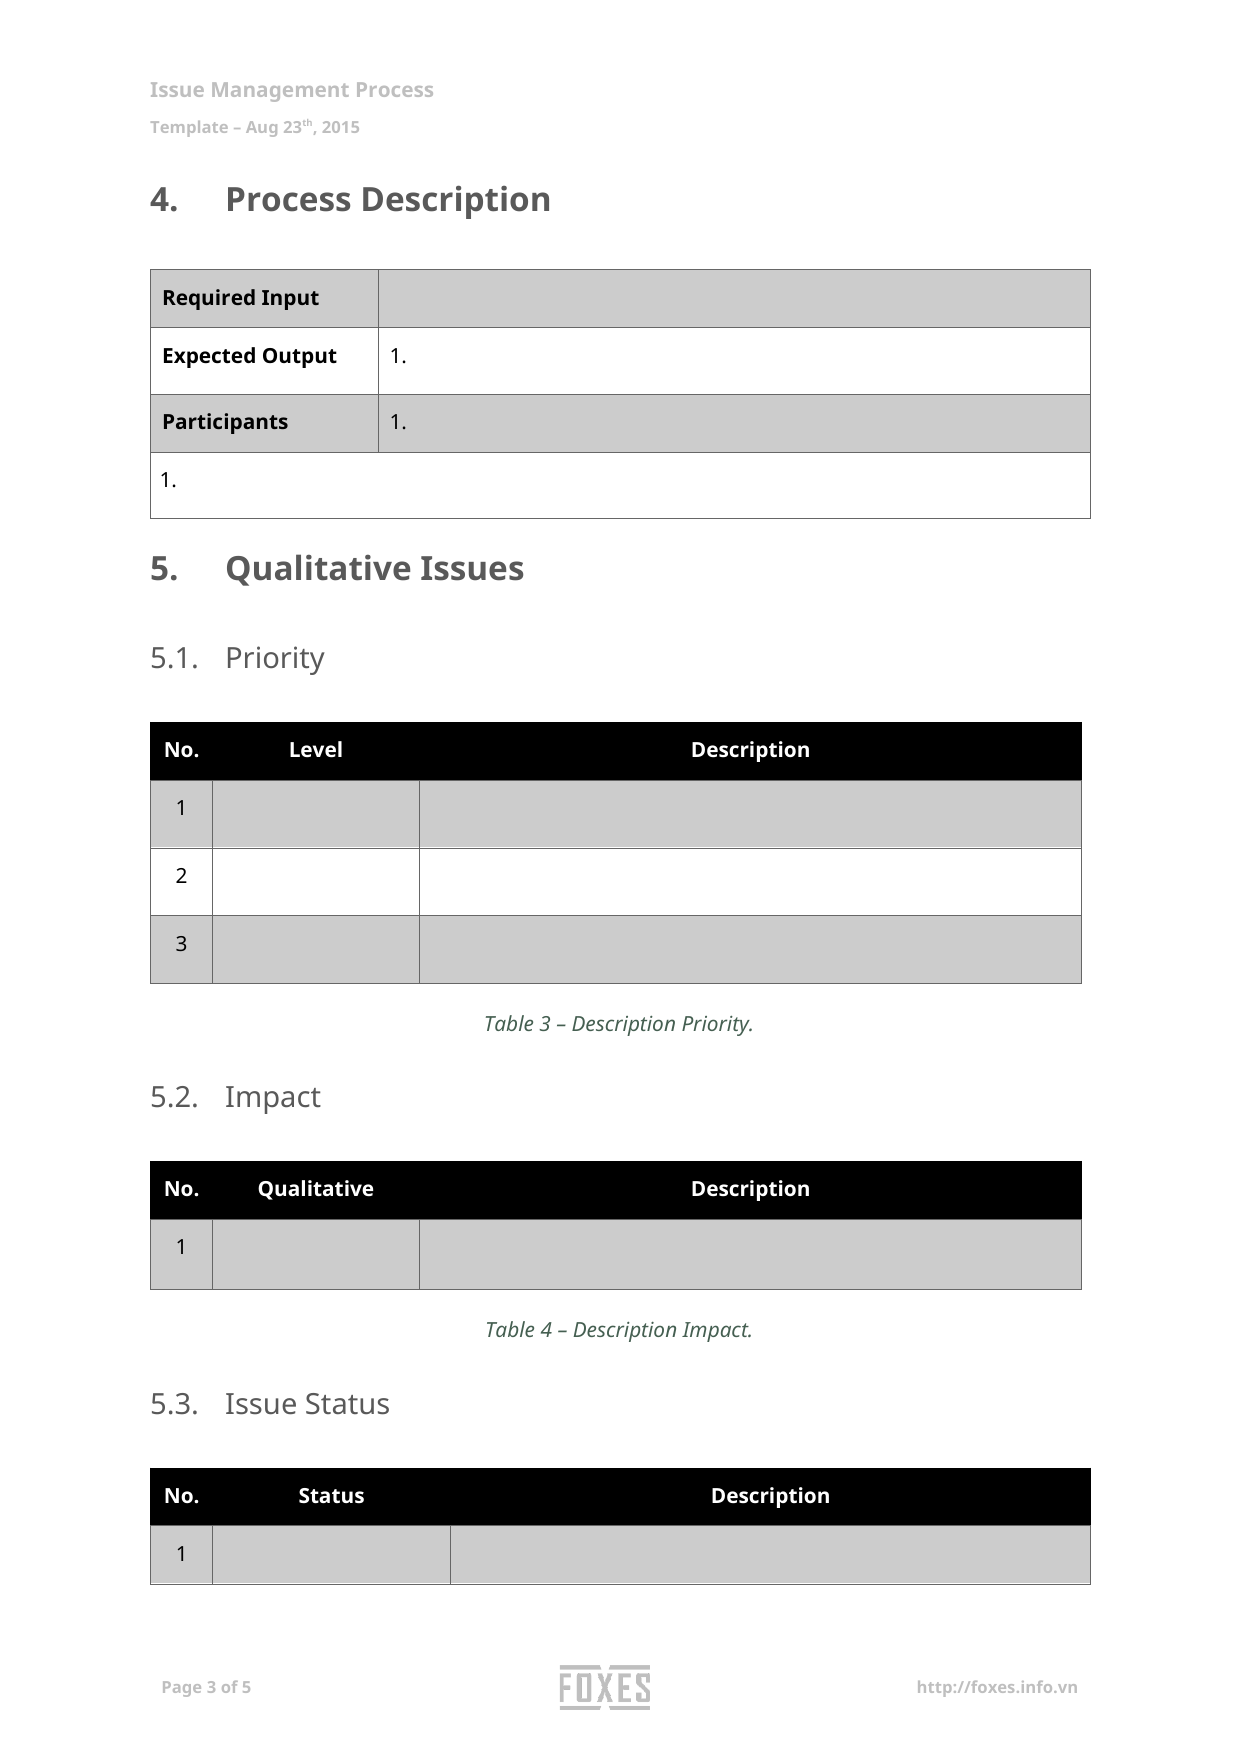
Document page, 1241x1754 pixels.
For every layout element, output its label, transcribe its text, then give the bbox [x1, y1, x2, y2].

table_cell [213, 1526, 450, 1583]
table_header No. [151, 723, 212, 780]
table_cell 3 [151, 916, 212, 983]
table_header Level [213, 723, 419, 780]
table_cell [379, 395, 1090, 452]
table_cell 1 [151, 1526, 212, 1583]
table_header No. [151, 1469, 212, 1525]
table_cell 1 [151, 1220, 212, 1289]
subtitle Issue Status [150, 1383, 1090, 1423]
table_cell 1 [151, 781, 212, 847]
subtitle Priority [150, 637, 1090, 677]
table_cell [420, 1220, 1081, 1289]
table_cell [451, 1526, 1090, 1583]
table_cell [213, 916, 419, 983]
table_cell [213, 1220, 419, 1289]
table_cell Expected Output [151, 328, 378, 394]
table_cell [213, 781, 419, 847]
subtitle Impact [150, 1076, 1090, 1116]
table_cell [213, 849, 419, 915]
table_header Description [451, 1469, 1090, 1525]
table_header Qualitative [213, 1162, 419, 1219]
table_header No. [151, 1162, 212, 1219]
table_cell [420, 849, 1081, 915]
table_header Description [420, 1162, 1081, 1219]
table_cell 2 [151, 849, 212, 915]
table_header [379, 270, 1090, 327]
table_cell Participants [151, 395, 378, 452]
table_header Status [213, 1469, 450, 1525]
table_cell [151, 453, 1090, 518]
table_header Required Input [151, 270, 378, 327]
subtitle Process Description [150, 176, 1090, 222]
subtitle Qualitative Issues [150, 544, 1090, 590]
picture [559, 1665, 650, 1710]
table_cell [379, 328, 1090, 394]
table_cell [420, 916, 1081, 983]
table_header Description [420, 723, 1081, 780]
table_cell [420, 781, 1081, 847]
